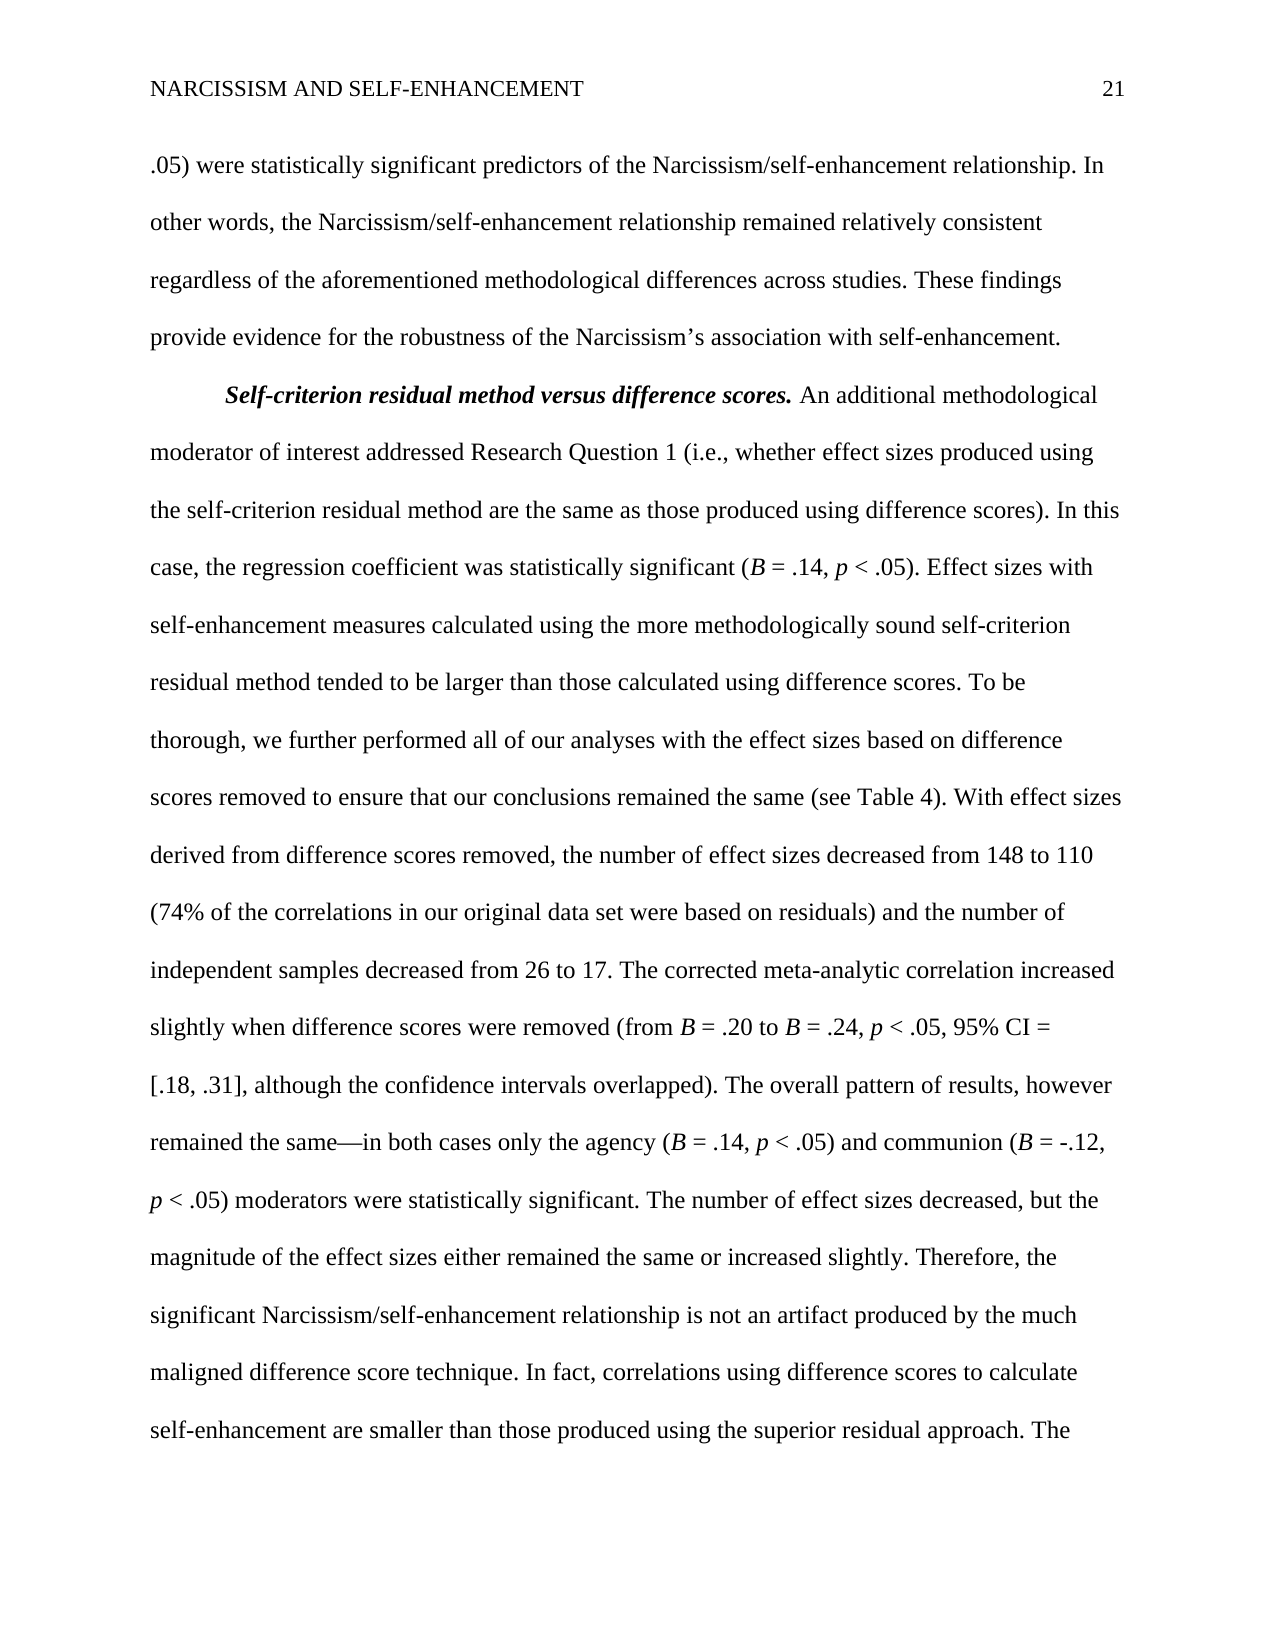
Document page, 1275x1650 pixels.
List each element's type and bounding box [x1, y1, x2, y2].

text [150, 380, 1125, 1444]
text [150, 150, 1125, 351]
